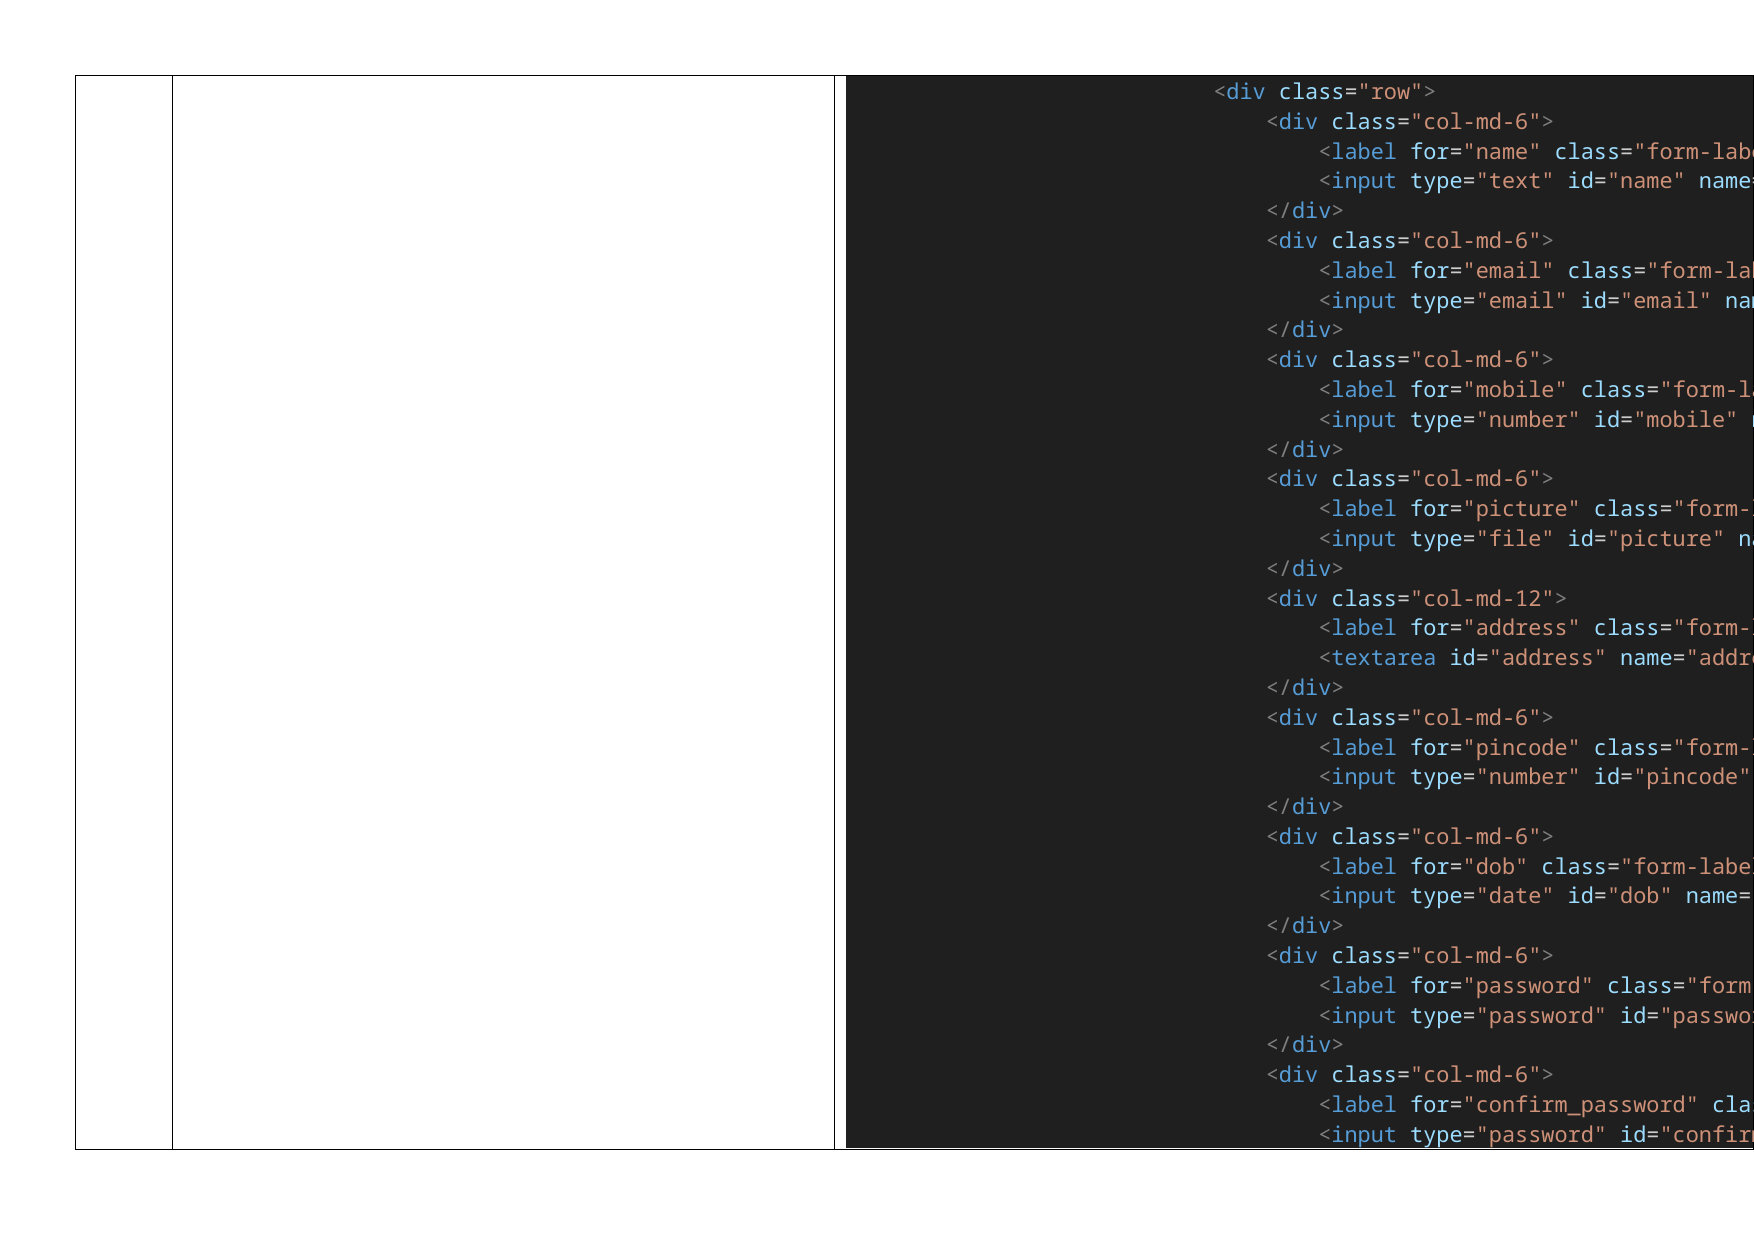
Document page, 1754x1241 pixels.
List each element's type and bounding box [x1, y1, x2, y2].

table_cell [76, 76, 172, 1148]
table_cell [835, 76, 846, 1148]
table_cell [173, 76, 834, 1148]
